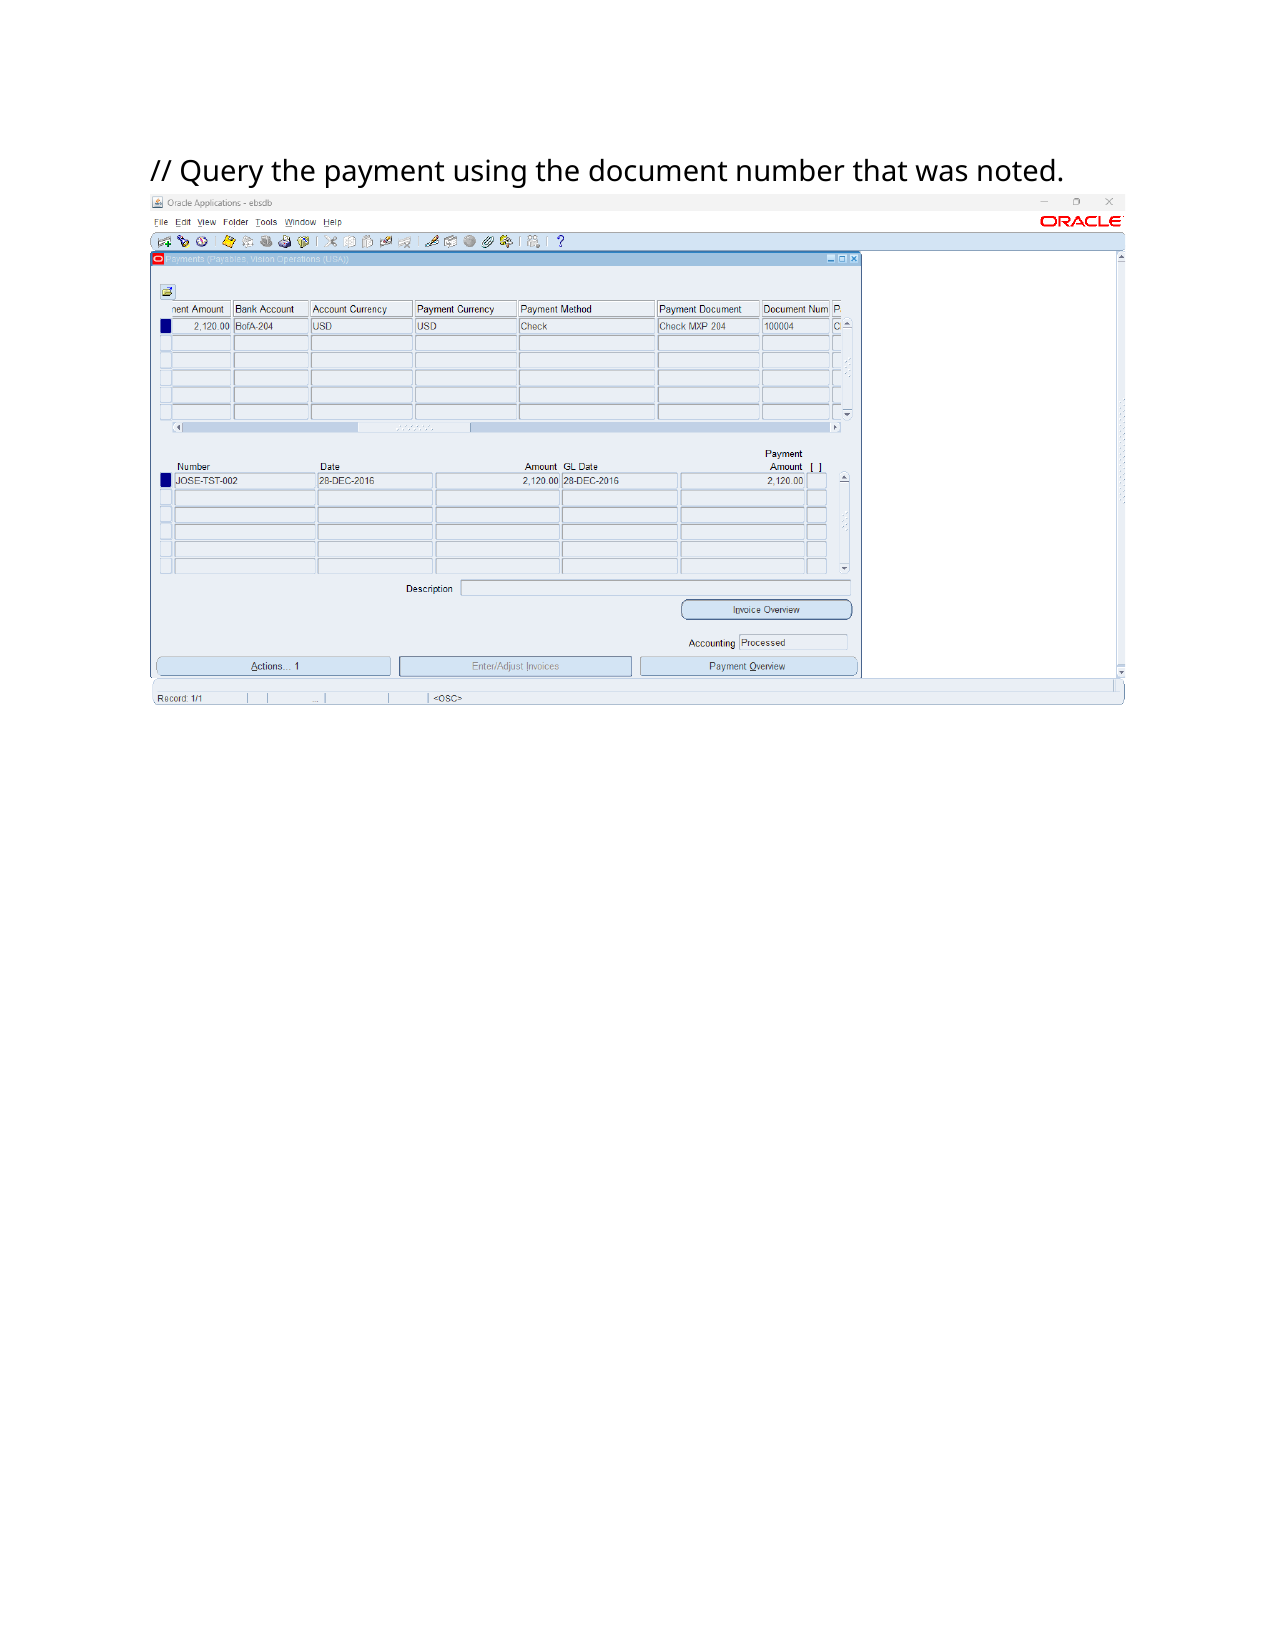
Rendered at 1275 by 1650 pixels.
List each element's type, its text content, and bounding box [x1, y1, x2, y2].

text // Navigate back to Payables. Select Payments > Entry > Payments.// Query the payment using the document number that was noted. [150, 150, 1125, 194]
picture [150, 194, 1125, 707]
